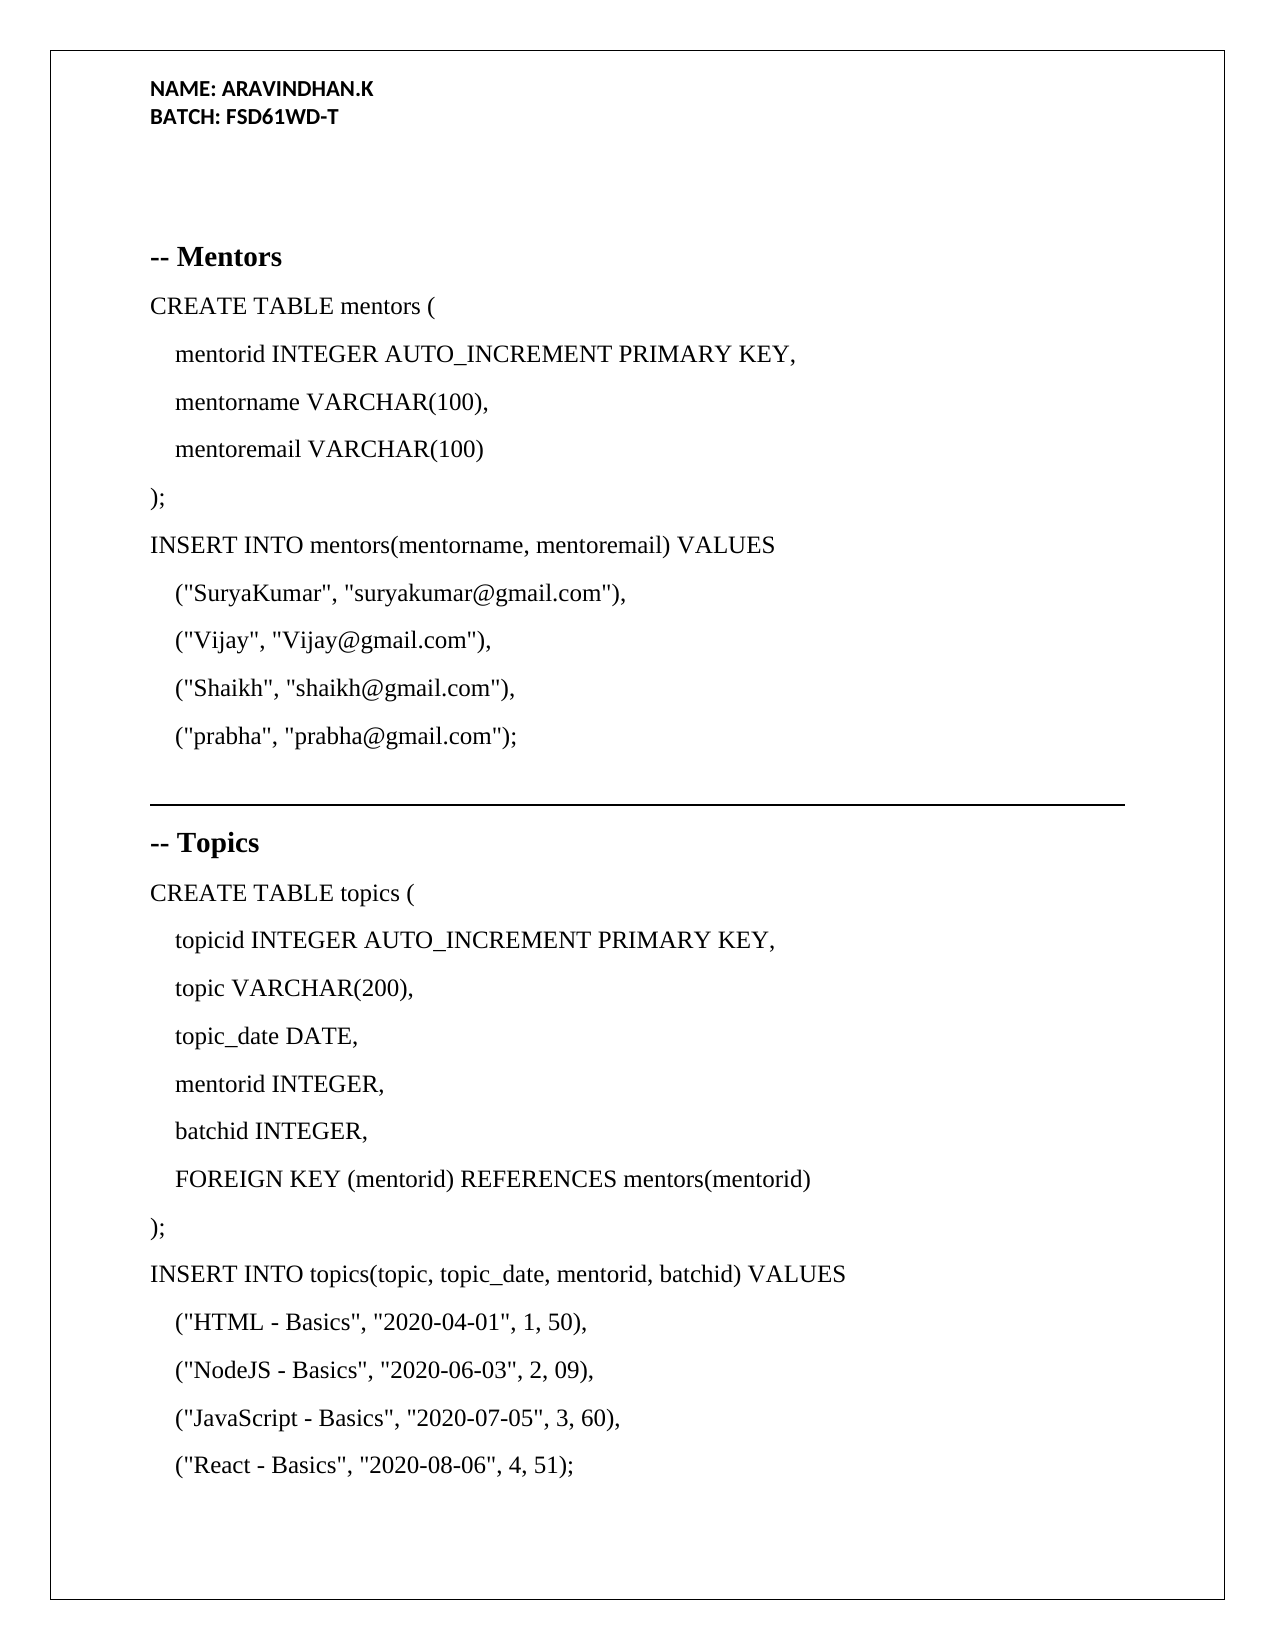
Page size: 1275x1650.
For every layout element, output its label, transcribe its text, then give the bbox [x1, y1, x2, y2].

text FOREIGN KEY (mentorid) REFERENCES mentors(mentorid) [150, 1164, 1125, 1193]
text -- Mentors [150, 239, 1125, 272]
text ("Vijay", "Vijay@gmail.com"), [150, 625, 1125, 654]
text mentoremail VARCHAR(100) [150, 434, 1125, 463]
text topicid INTEGER AUTO_INCREMENT PRIMARY KEY, [150, 926, 1125, 954]
text topic_date DATE, [150, 1021, 1125, 1050]
text mentorid INTEGER, [150, 1069, 1125, 1097]
text ); [150, 482, 1125, 511]
text INSERT INTO topics(topic, topic_date, mentorid, batchid) VALUES [150, 1259, 1125, 1288]
text batchid INTEGER, [150, 1116, 1125, 1145]
text ("HTML - Basics", "2020-04-01", 1, 50), [150, 1307, 1125, 1336]
text mentorname VARCHAR(100), [150, 387, 1125, 416]
text ("SuryaKumar", "suryakumar@gmail.com"), [150, 578, 1125, 606]
text ("Shaikh", "shaikh@gmail.com"), [150, 673, 1125, 702]
text mentorid INTEGER AUTO_INCREMENT PRIMARY KEY, [150, 339, 1125, 368]
text ("React - Basics", "2020-08-06", 4, 51); [150, 1450, 1125, 1479]
text -- Topics [150, 825, 1125, 858]
text CREATE TABLE mentors ( [150, 291, 1125, 320]
text CREATE TABLE topics ( [150, 878, 1125, 907]
text topic VARCHAR(200), [150, 973, 1125, 1002]
text ("JavaScript - Basics", "2020-07-05", 3, 60), [150, 1403, 1125, 1431]
text ("NodeJS - Basics", "2020-06-03", 2, 09), [150, 1355, 1125, 1384]
text ("prabha", "prabha@gmail.com"); [150, 721, 1125, 749]
text INSERT INTO mentors(mentorname, mentoremail) VALUES [150, 530, 1125, 559]
text ); [150, 1212, 1125, 1241]
